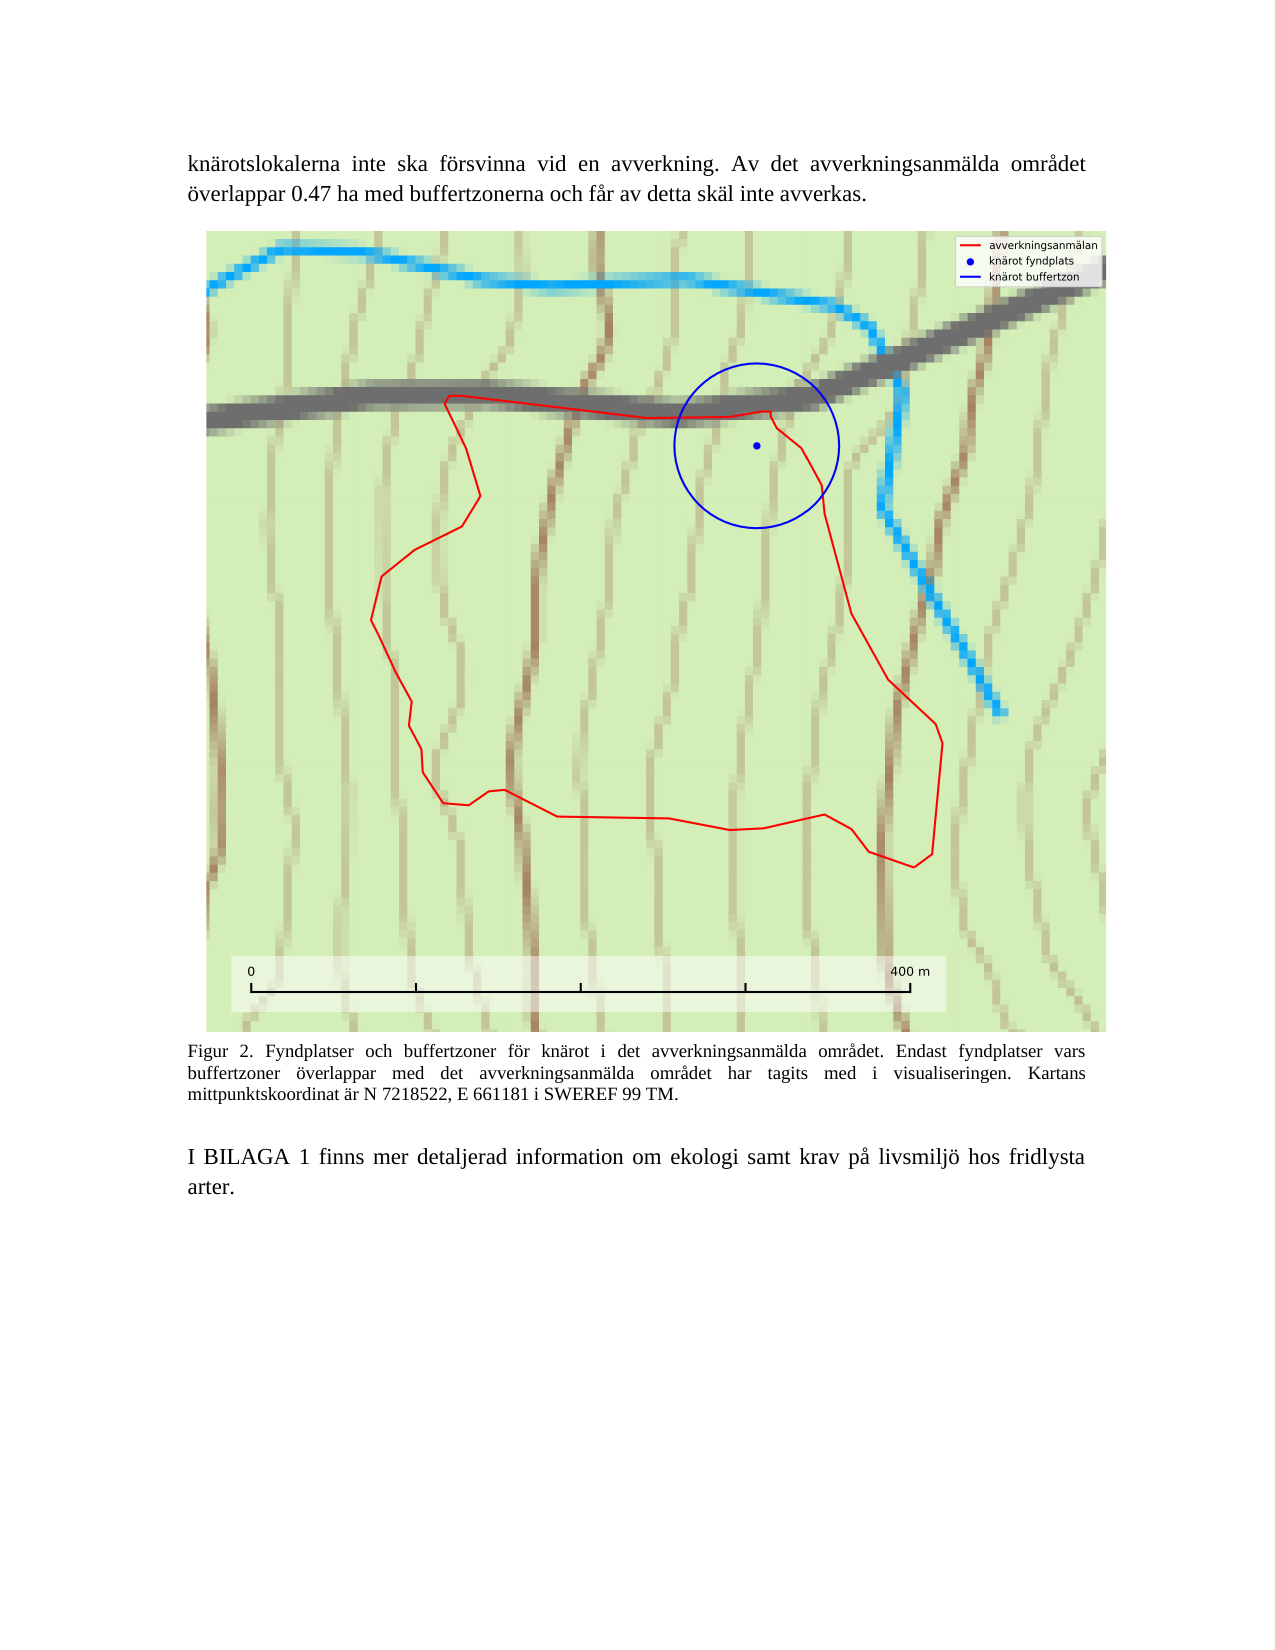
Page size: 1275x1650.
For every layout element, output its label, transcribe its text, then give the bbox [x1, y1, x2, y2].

text I BILAGA 1 finns mer detaljerad information om ekologi samt krav på livsmiljö hos fridlysta arter. [187, 1143, 1087, 1200]
text Figur 2. Fyndplatser och buffertzoner för knärot i det avverkningsanmälda området. Endast fyndplatser vars buffertzoner överlappar med det avverkningsanmälda området har tagits med i visualiseringen. Kartans mittpunktskoordinat är N 7218522, E 661181 i SWEREF 99 TM. [187, 1040, 1087, 1105]
picture [206, 231, 1107, 1032]
